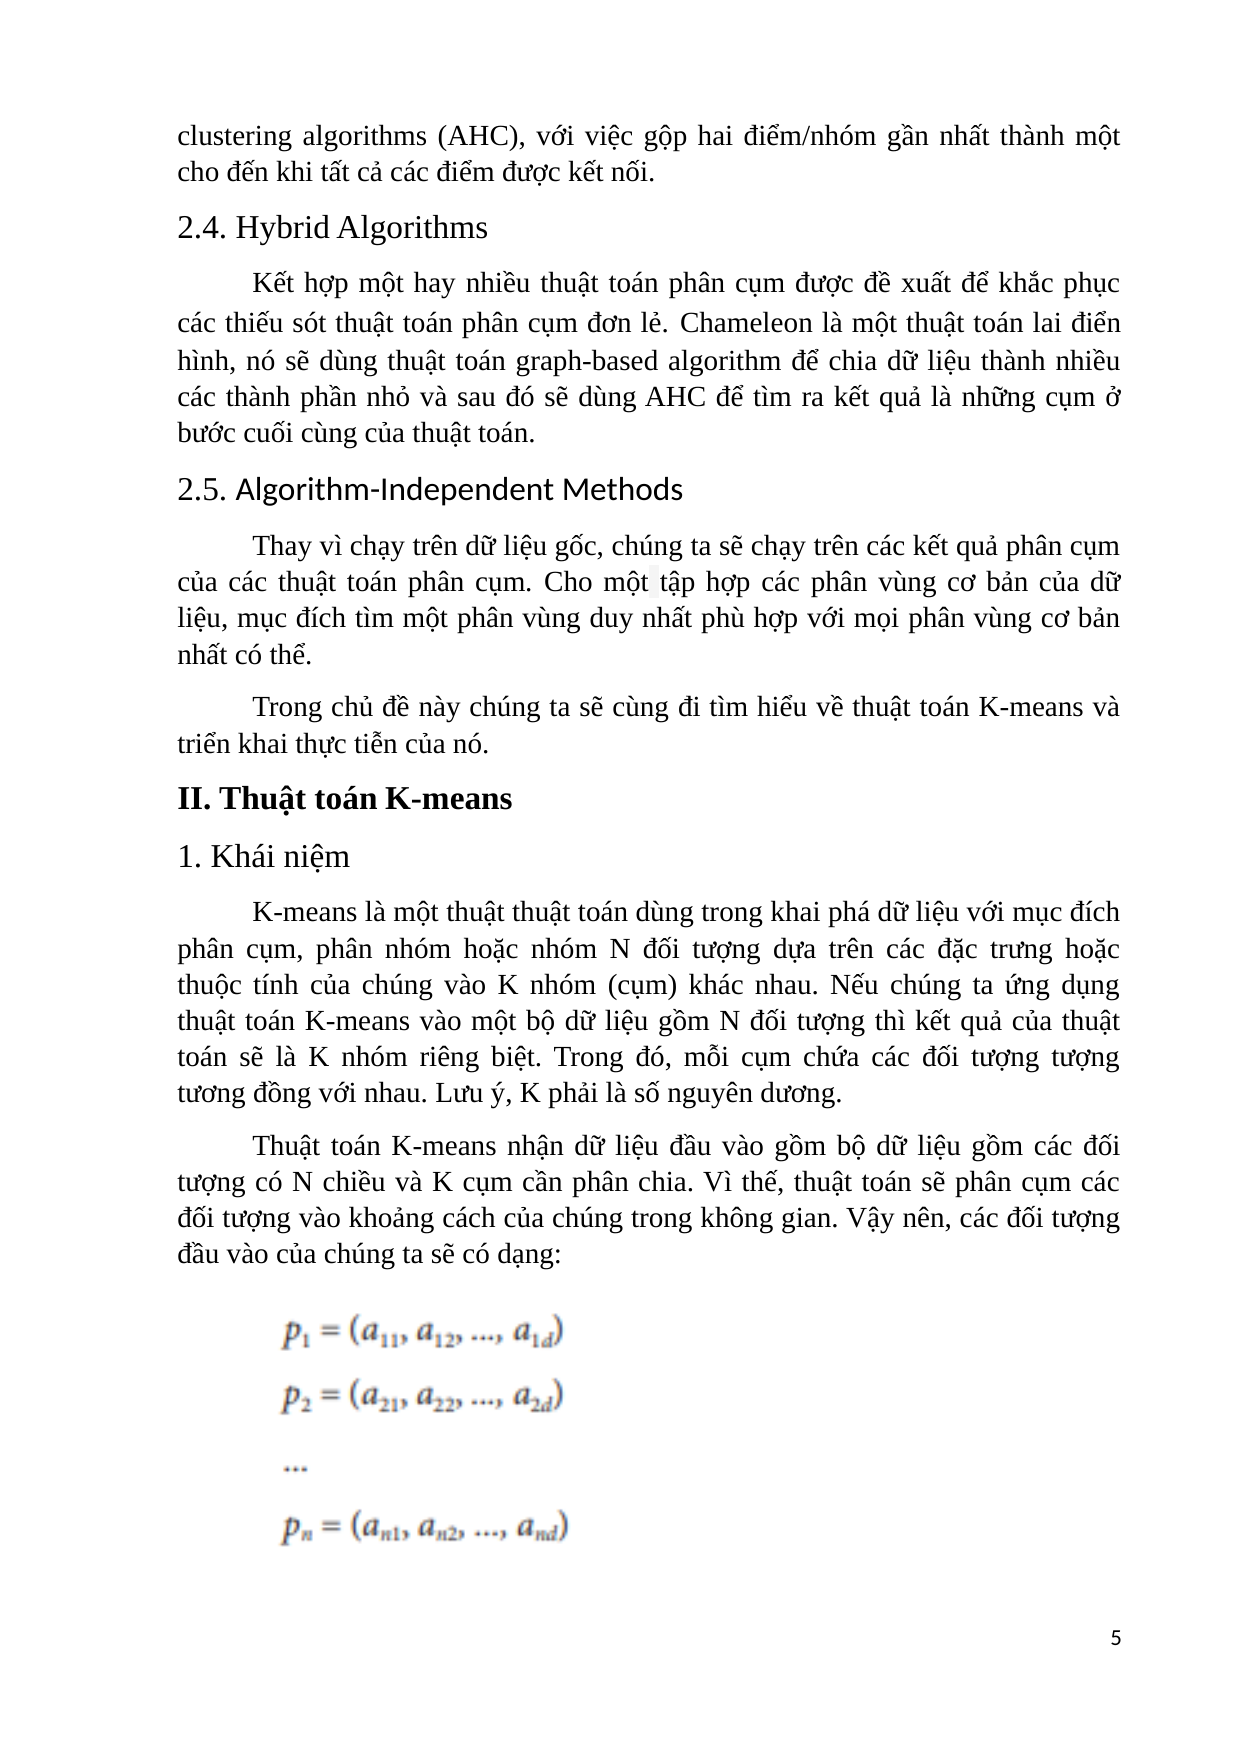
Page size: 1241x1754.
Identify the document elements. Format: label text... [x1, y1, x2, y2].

text K-means là một thuật thuật toán dùng trong khai phá dữ liệu với mục đích phân cụm, phân nhóm hoặc nhóm N đối tượng dựa trên các đặc trưng hoặc thuộc tính của chúng vào K nhóm (cụm) khác nhau. Nếu chúng ta ứng dụng thuật toán K-means vào một bộ dữ liệu gồm N đối tượng thì kết quả của thuật toán sẽ là K nhóm riêng biệt. Trong đó, mỗi cụm chứa các đối tượng tượng tương đồng với nhau. Lưu ý, K phải là số nguyên dương. [177, 894, 1122, 1109]
text 1. Khái niệm [177, 837, 1122, 875]
picture [252, 1289, 648, 1580]
text Trong chủ đề này chúng ta sẽ cùng đi tìm hiểu về thuật toán K-means và triển khai thực tiễn của nó. [177, 689, 1122, 759]
text Kết hợp một hay nhiều thuật toán phân cụm được đề xuất để khắc phục các thiếu sót thuật toán phân cụm đơn lẻ. Chameleon là một thuật toán lai điển hình, nó sẽ dùng thuật toán graph-based algorithm để chia dữ liệu thành nhiều các thành phần nhỏ và sau đó sẽ dùng AHC để tìm ra kết quả là những cụm ở bước cuối cùng của thuật toán. [177, 265, 1122, 448]
text 2.5. Algorithm-Independent Methods [177, 468, 1122, 508]
text 2.4. Hybrid Algorithms [177, 207, 1122, 245]
text II. Thuật toán K-means [177, 778, 1122, 817]
text Thuật toán K-means nhận dữ liệu đầu vào gồm bộ dữ liệu gồm các đối tượng có N chiều và K cụm cần phân chia. Vì thế, thuật toán sẽ phân cụm các đối tượng vào khoảng cách của chúng trong không gian. Vậy nên, các đối tượng đầu vào của chúng ta sẽ có dạng: [177, 1128, 1122, 1270]
text Thay vì chạy trên dữ liệu gốc, chúng ta sẽ chạy trên các kết quả phân cụm của các thuật toán phân cụm. Cho một tập hợp các phân vùng cơ bản của dữ liệu, mục đích tìm một phân vùng duy nhất phù hợp với mọi phân vùng cơ bản nhất có thể. [177, 528, 1122, 670]
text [177, 118, 1122, 188]
